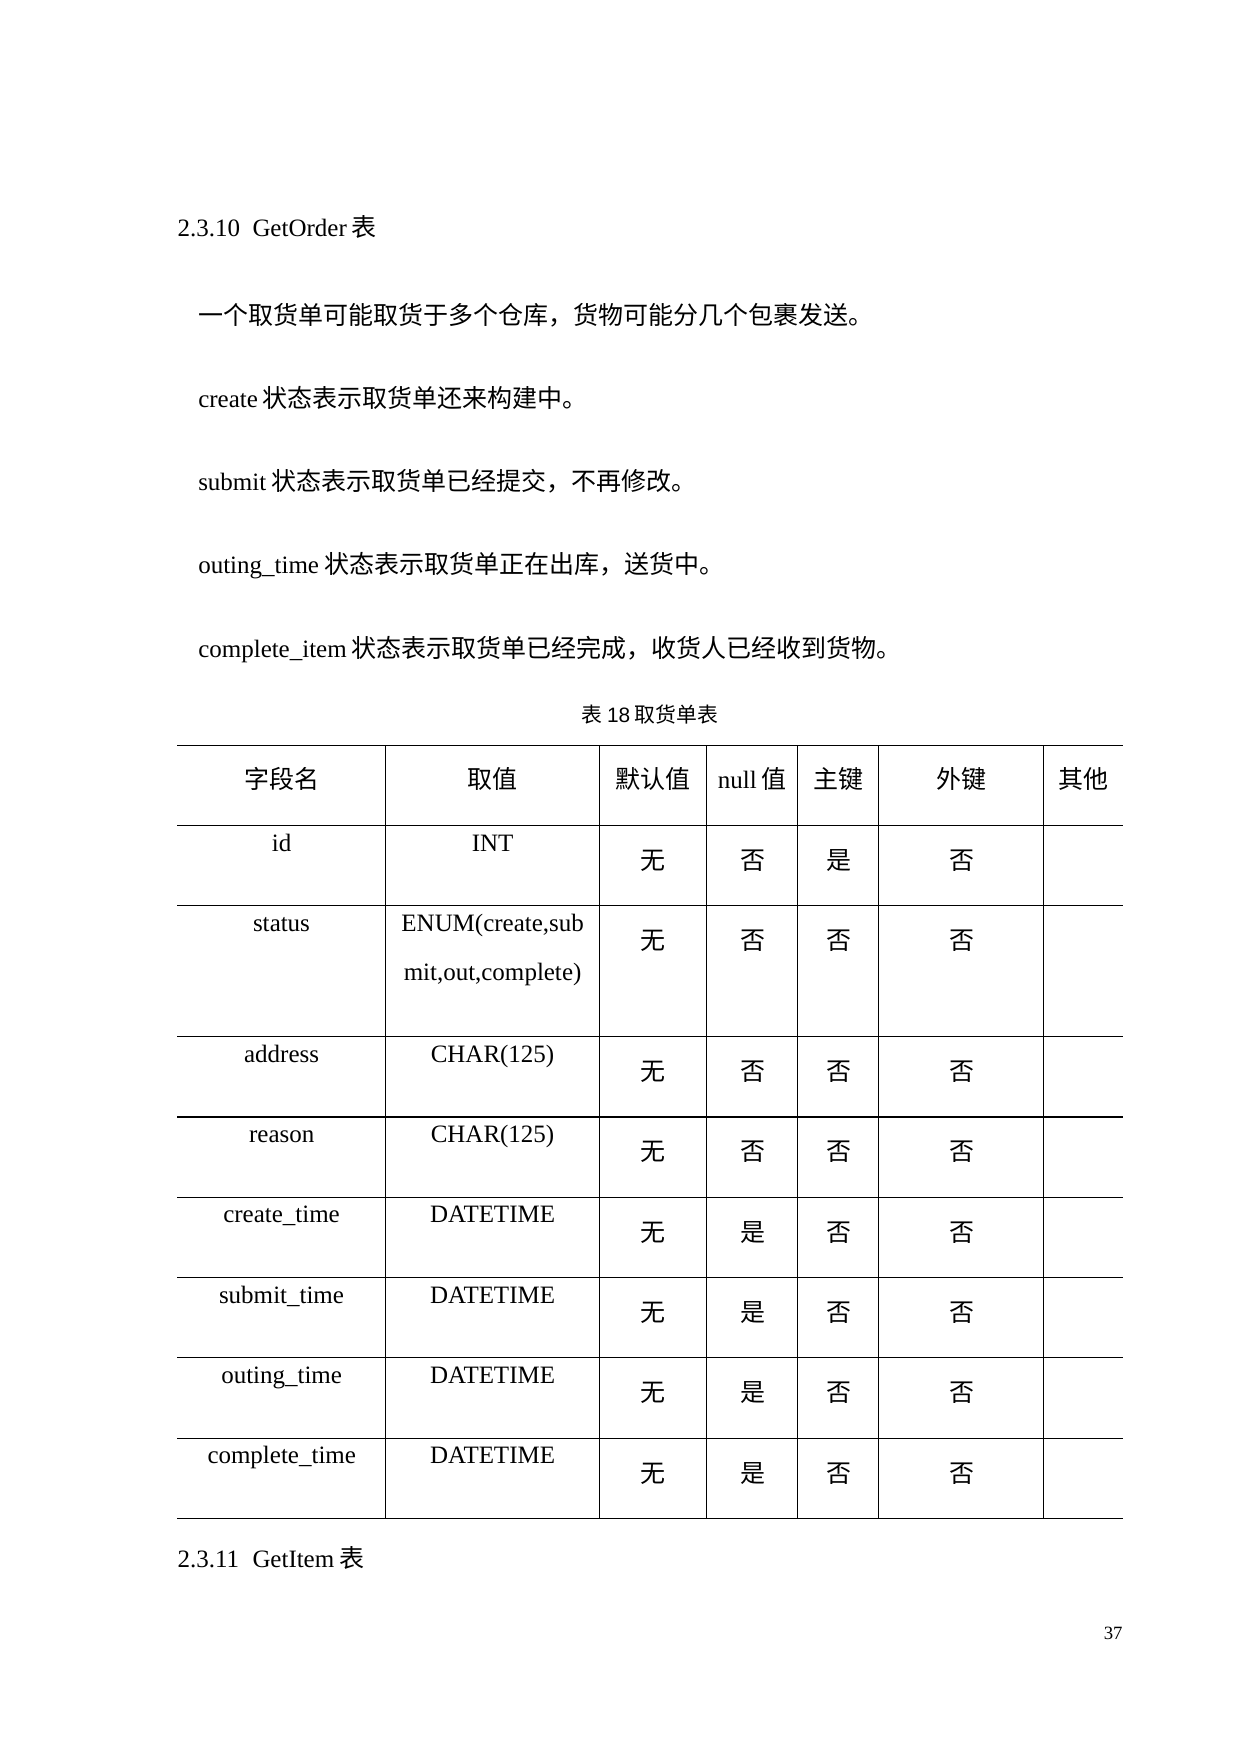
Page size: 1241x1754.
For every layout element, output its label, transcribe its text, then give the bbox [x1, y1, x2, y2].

table_cell 否 [798, 1358, 878, 1438]
table_cell 否 [798, 1278, 878, 1357]
table_cell 否 [879, 1278, 1043, 1357]
table_cell 是 [707, 1198, 797, 1277]
table_cell 否 [707, 1037, 797, 1116]
table_cell 无 [600, 1439, 706, 1518]
text 表 18 取货单表 [177, 697, 1122, 729]
table_cell submit_time [177, 1278, 385, 1357]
table_cell 否 [798, 906, 878, 1036]
table_cell 否 [707, 1118, 797, 1197]
table_cell [1044, 906, 1123, 1036]
table_cell CHAR(125) [386, 1037, 599, 1116]
table_cell 是 [707, 1439, 797, 1518]
table_cell 无 [600, 906, 706, 1036]
table_header 字段名 [177, 746, 385, 825]
table_cell 否 [879, 906, 1043, 1036]
table_cell DATETIME [386, 1439, 599, 1518]
table_cell 否 [798, 1118, 878, 1197]
table_cell DATETIME [386, 1358, 599, 1438]
table_cell complete_time [177, 1439, 385, 1518]
table_header 其他 [1044, 746, 1123, 825]
table_cell [1044, 1439, 1123, 1518]
table_cell address [177, 1037, 385, 1116]
table_cell 无 [600, 826, 706, 905]
table_cell 否 [879, 1037, 1043, 1116]
table_cell reason [177, 1118, 385, 1197]
table_cell [1044, 1118, 1123, 1197]
table_cell 无 [600, 1278, 706, 1357]
table_cell 否 [879, 1358, 1043, 1438]
text 一个取货单可能取货于多个仓库，货物可能分几个包裹发送。 [177, 281, 1122, 346]
table_header null值 [707, 746, 797, 825]
table_cell 是 [707, 1278, 797, 1357]
table_cell 无 [600, 1118, 706, 1197]
table_cell 否 [879, 1198, 1043, 1277]
table_header 取值 [386, 746, 599, 825]
table_cell 否 [798, 1037, 878, 1116]
table_cell id [177, 826, 385, 905]
table_cell 否 [879, 1118, 1043, 1197]
table_cell 否 [879, 1439, 1043, 1518]
table_cell outing_time [177, 1358, 385, 1438]
table_cell 否 [798, 1198, 878, 1277]
text submit状态表示取货单已经提交，不再修改。 [177, 447, 1122, 512]
table_cell [1044, 1198, 1123, 1277]
table_cell 否 [707, 906, 797, 1036]
table_cell [1044, 826, 1123, 905]
text create状态表示取货单还来构建中。 [177, 364, 1122, 429]
text complete_item状态表示取货单已经完成，收货人已经收到货物。 [177, 614, 1122, 679]
table_cell [1044, 1037, 1123, 1116]
table_cell 无 [600, 1358, 706, 1438]
table_cell 否 [798, 1439, 878, 1518]
table_cell 否 [879, 826, 1043, 905]
table_header 主键 [798, 746, 878, 825]
text outing_time状态表示取货单正在出库，送货中。 [177, 531, 1122, 596]
table_cell [1044, 1278, 1123, 1357]
table_cell 否 [707, 826, 797, 905]
table_cell CHAR(125) [386, 1118, 599, 1197]
text GetOrder表 [177, 193, 1122, 258]
table_cell INT [386, 826, 599, 905]
table_cell 无 [600, 1037, 706, 1116]
table_cell 无 [600, 1198, 706, 1277]
table_cell ENUM(create,submit,out,complete) [386, 906, 599, 1036]
table_header 外键 [879, 746, 1043, 825]
table_header 默认值 [600, 746, 706, 825]
table_cell DATETIME [386, 1198, 599, 1277]
text GetItem表 [177, 1524, 1122, 1589]
table_cell [1044, 1358, 1123, 1438]
table_cell 是 [798, 826, 878, 905]
table_cell create_time [177, 1198, 385, 1277]
table_cell status [177, 906, 385, 1036]
table_cell DATETIME [386, 1278, 599, 1357]
table_cell 是 [707, 1358, 797, 1438]
